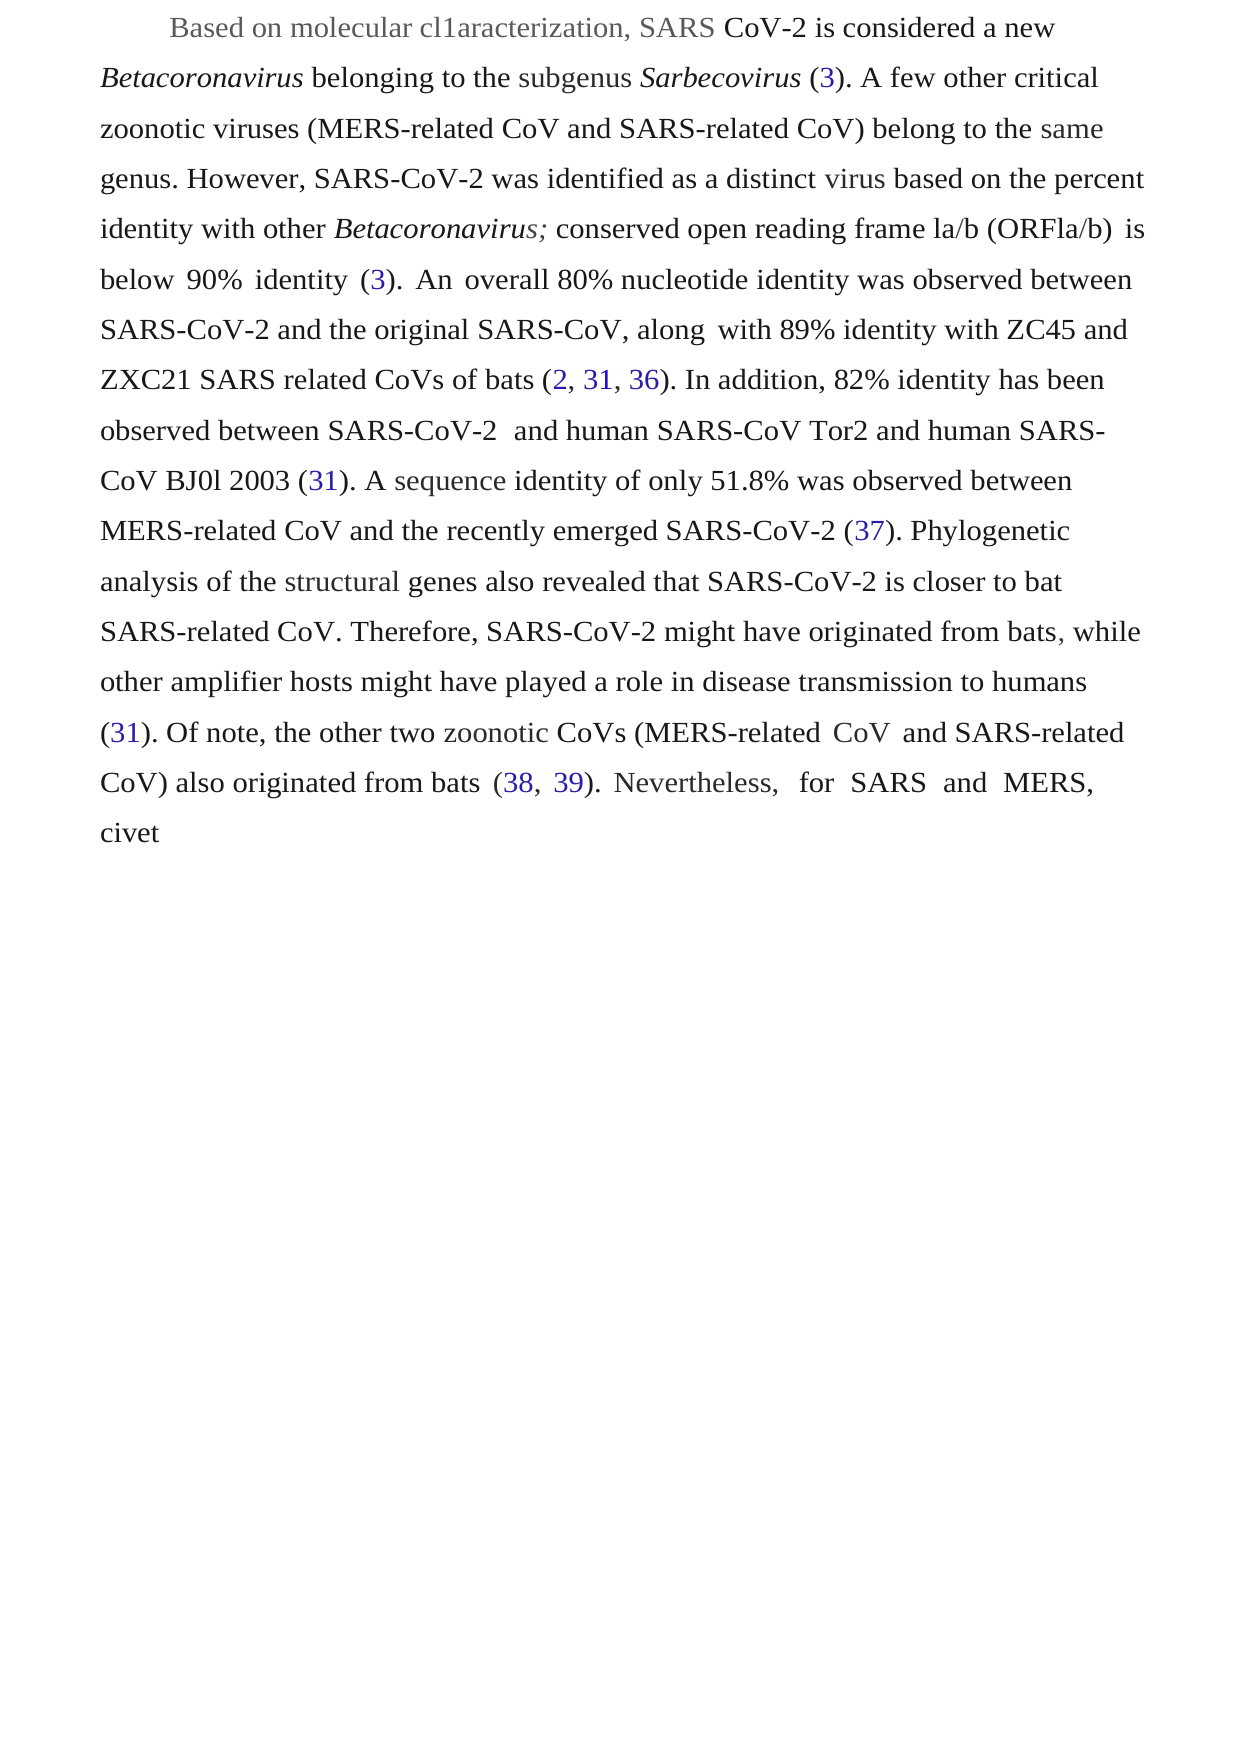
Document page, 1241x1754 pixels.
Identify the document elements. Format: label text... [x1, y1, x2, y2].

text Based on molecular cl1aracterization, SARS­ CoV-2 is considered a new Betacoronavirus belonging to the subgenus Sarbecovirus (3). A few other critical zoonotic viruses (MERS-related CoV and SARS-related CoV) belong to the same genus. However, SARS-CoV-2 was identified as a distinct virus based on the percent identity with other Betacoronavirus; conserved open reading frame la/b (ORFla/b) is below 90% identity (3). An overall 80% nucleotide identity was observed between SARS-CoV-2 and the original SARS-CoV, along with 89% identity with ZC45 and ZXC21 SARS­ related CoVs of bats (2, 31, 36). In addition, 82% identity has been observed between SARS-CoV-2 and human SARS-CoV Tor2 and human SARS-CoV BJ0l 2003 (31). A sequence identity of only 51.8% was observed between MERS-related CoV and the recently emerged SARS-CoV-2 (37). Phylogenetic analysis of the structural genes also revealed that SARS-CoV-2 is closer to bat SARS-related CoV. Therefore, SARS-CoV-2 might have originated from bats, while other amplifier hosts might have played a role in disease transmission to humans (31). Of note, the other two zoonotic CoVs (MERS-related CoV and SARS-related CoV) also originated from bats (38, 39). Nevertheless, for SARS and MERS, civet [100, 10, 1147, 849]
